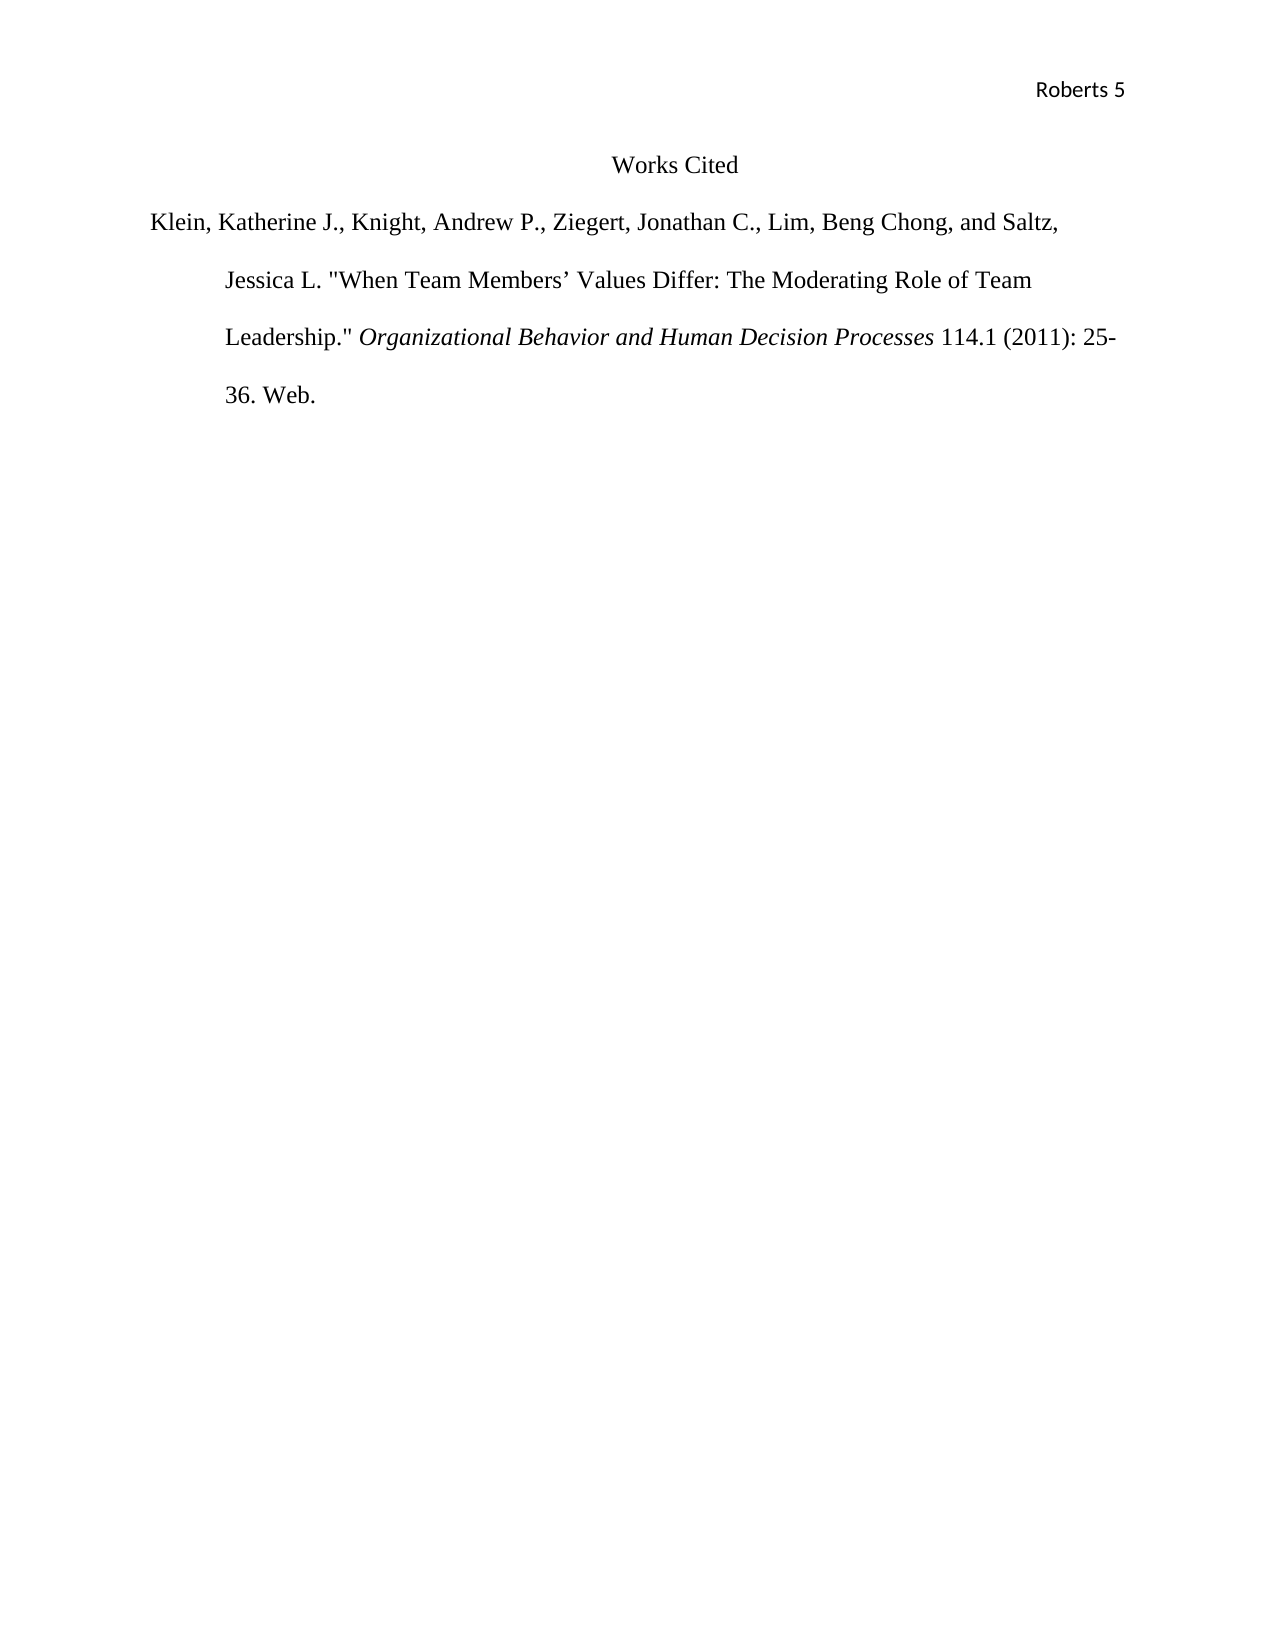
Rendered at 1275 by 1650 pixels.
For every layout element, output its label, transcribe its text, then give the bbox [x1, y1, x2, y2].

text Works Cited [150, 150, 1125, 179]
text Klein, Katherine J., Knight, Andrew P., Ziegert, Jonathan C., Lim, Beng Chong, and Saltz, Jessica L. "When Team Members’ Values Differ: The Moderating Role of Team Leadership." Organizational Behavior and Human Decision Processes 114.1 (2011): 25-36. Web. [150, 207, 1125, 409]
